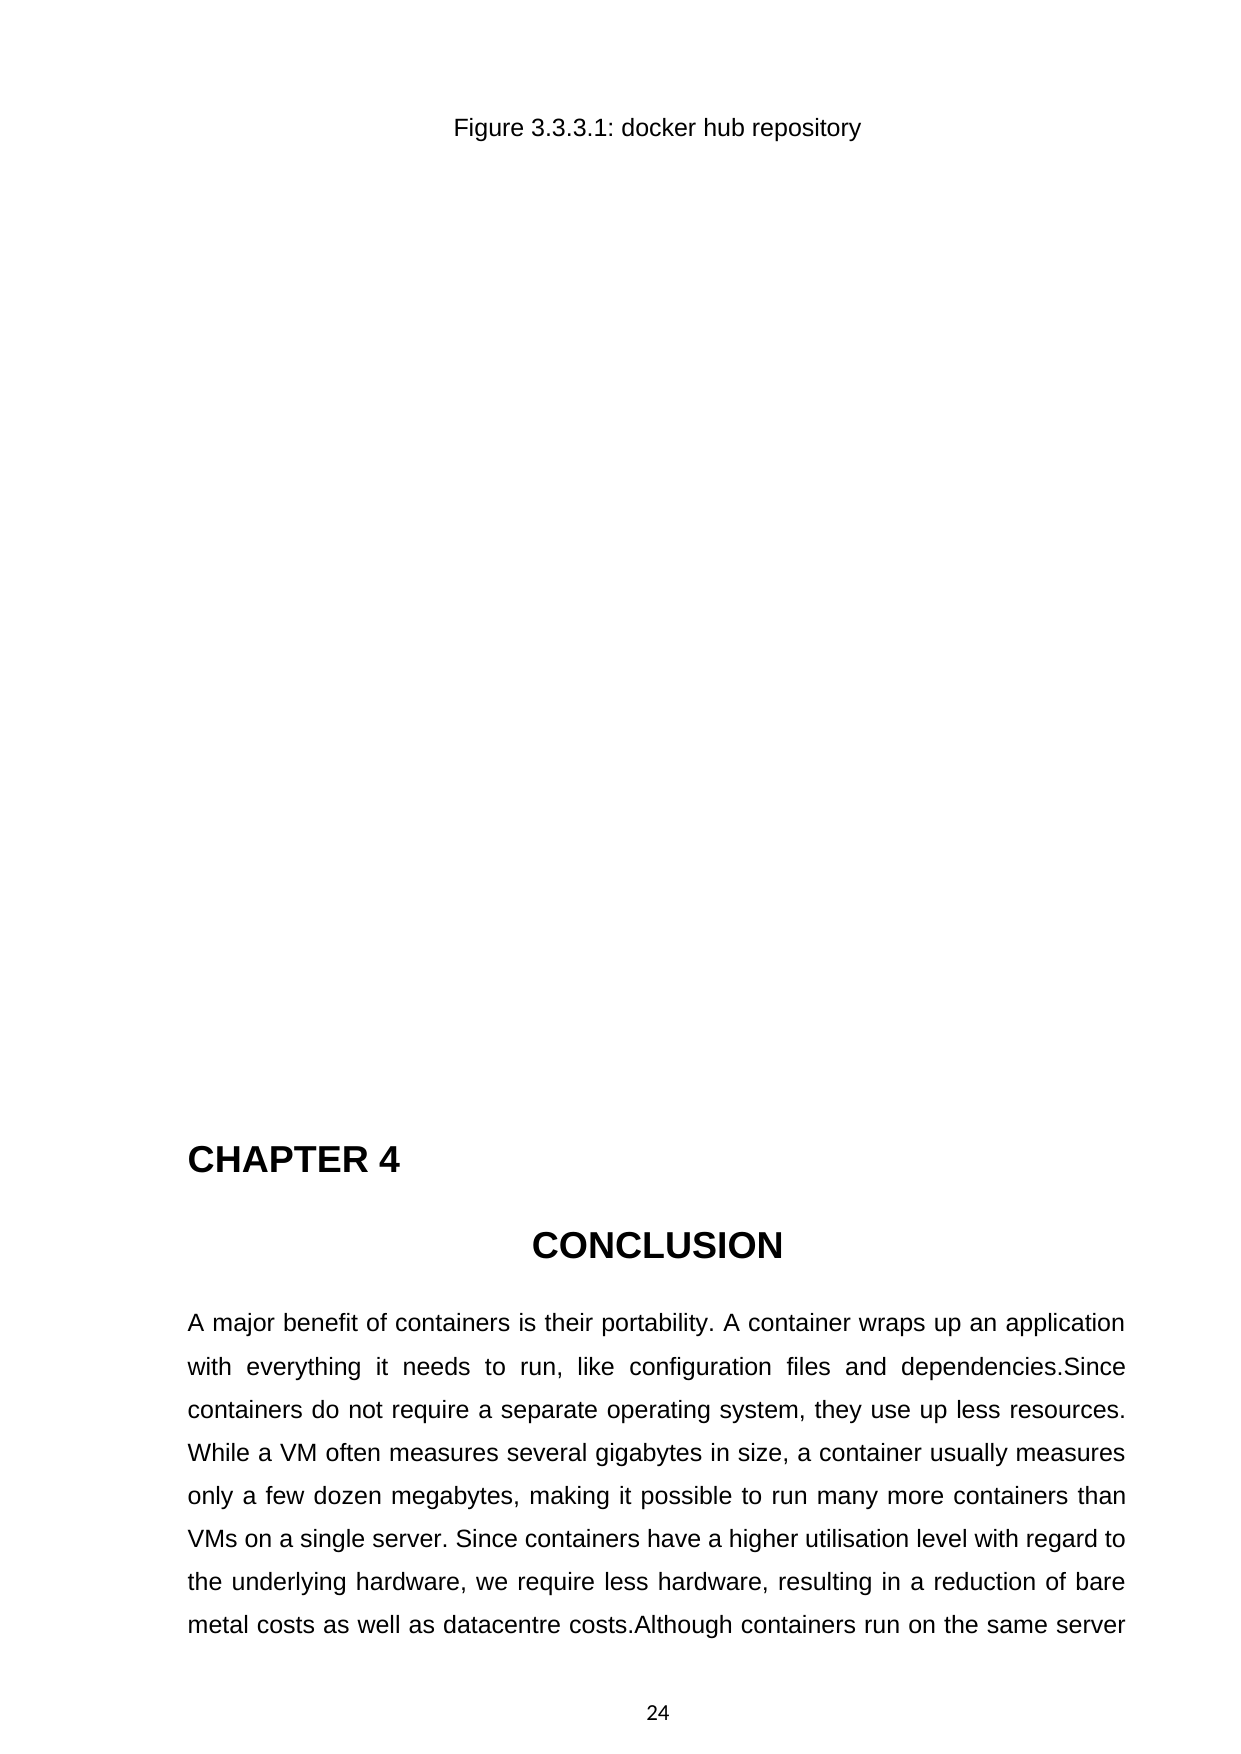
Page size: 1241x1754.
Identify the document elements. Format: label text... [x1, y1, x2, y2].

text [187, 1308, 1128, 1639]
text Figure 3.3.3.1: docker hub repository [187, 112, 1128, 141]
text CHAPTER 4 [187, 1137, 1128, 1180]
text CONCLUSION [187, 1223, 1128, 1266]
